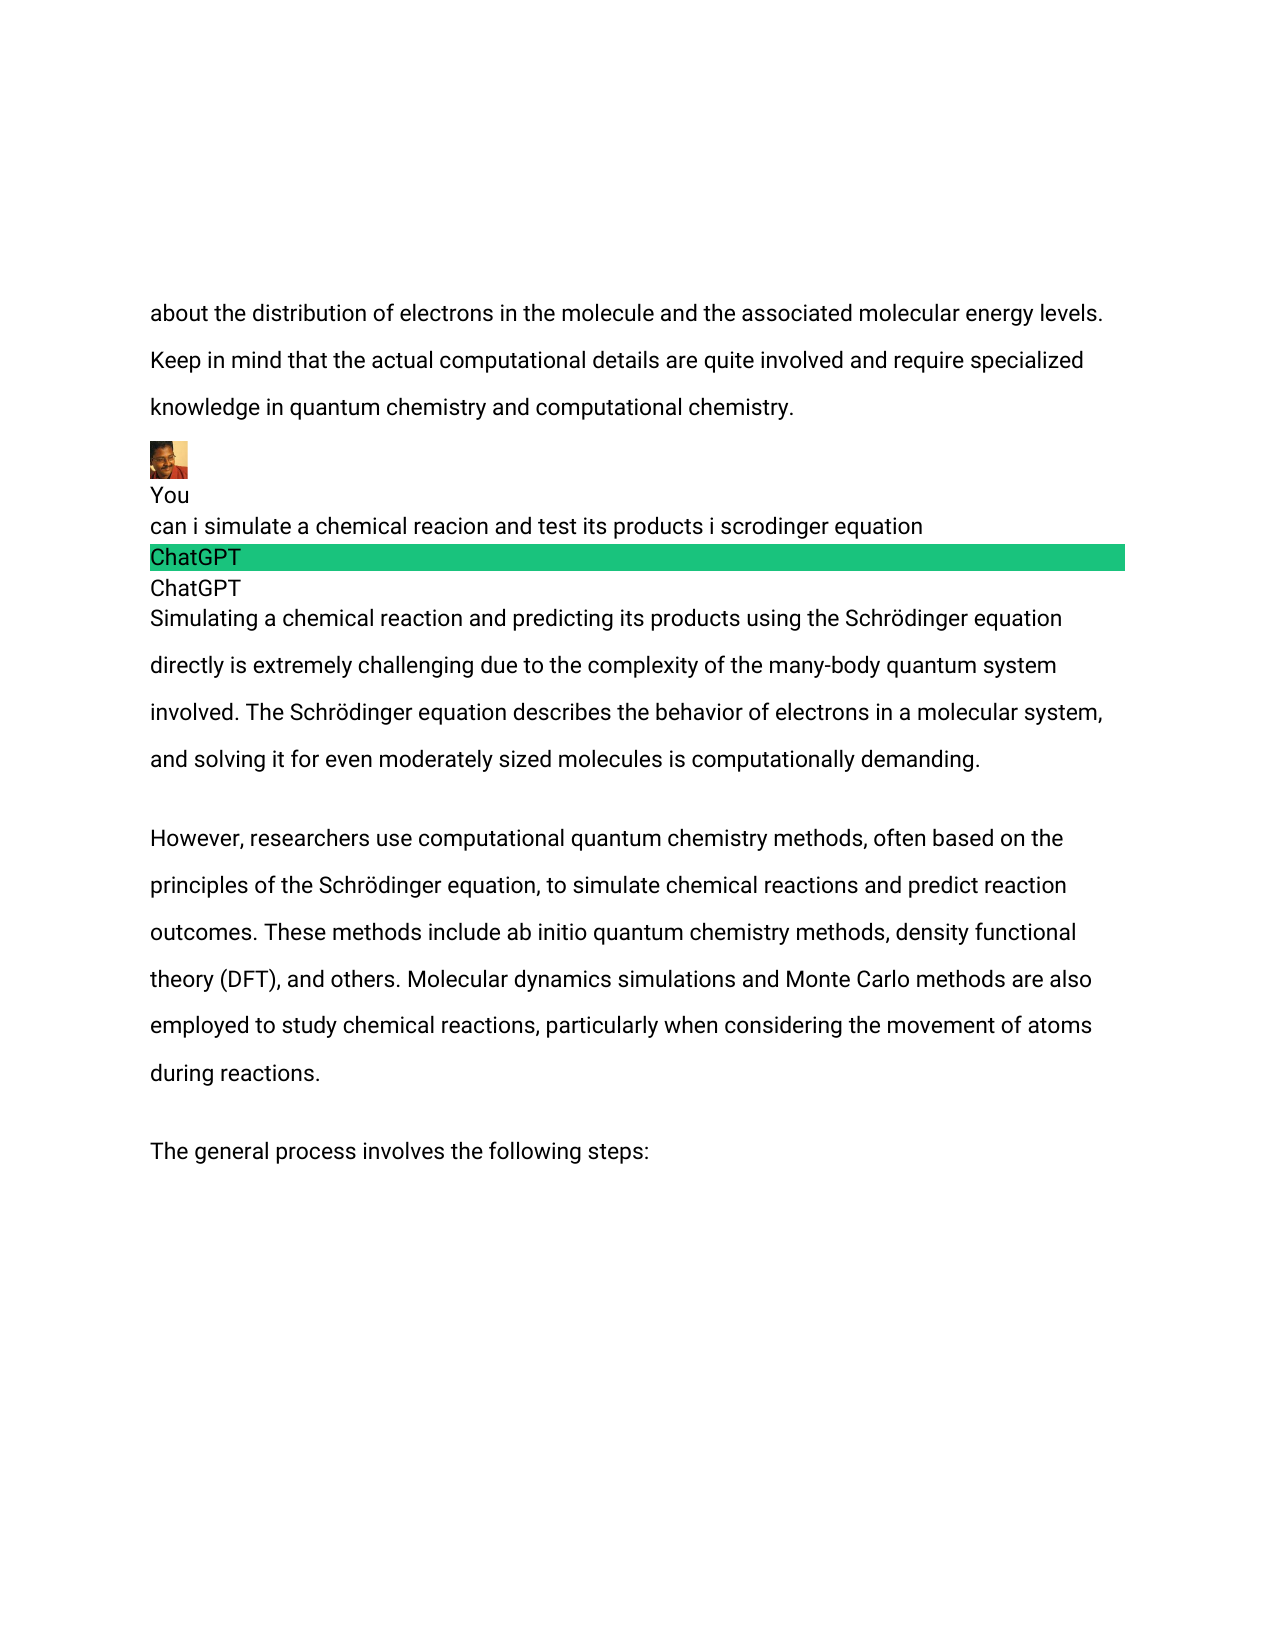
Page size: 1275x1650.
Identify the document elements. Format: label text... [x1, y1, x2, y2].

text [150, 300, 1125, 421]
picture [150, 441, 188, 479]
text can i simulate a chemical reacion and test its products i scrodinger equation [150, 513, 1125, 540]
text ChatGPT [150, 575, 1125, 602]
text However, researchers use computational quantum chemistry methods, often based on the principles of the Schrödinger equation, to simulate chemical reactions and predict reaction outcomes. These methods include ab initio quantum chemistry methods, density functional theory (DFT), and others. Molecular dynamics simulations and Monte Carlo methods are also employed to study chemical reactions, particularly when considering the movement of atoms during reactions. [150, 825, 1125, 1087]
text ChatGPT [150, 544, 1125, 571]
text Simulating a chemical reaction and predicting its products using the Schrödinger equation directly is extremely challenging due to the complexity of the many-body quantum system involved. The Schrödinger equation describes the behavior of electrons in a molecular system, and solving it for even moderately sized molecules is computationally demanding. [150, 606, 1125, 773]
text You [150, 482, 1125, 509]
text The general process involves the following steps: [150, 1138, 1125, 1165]
